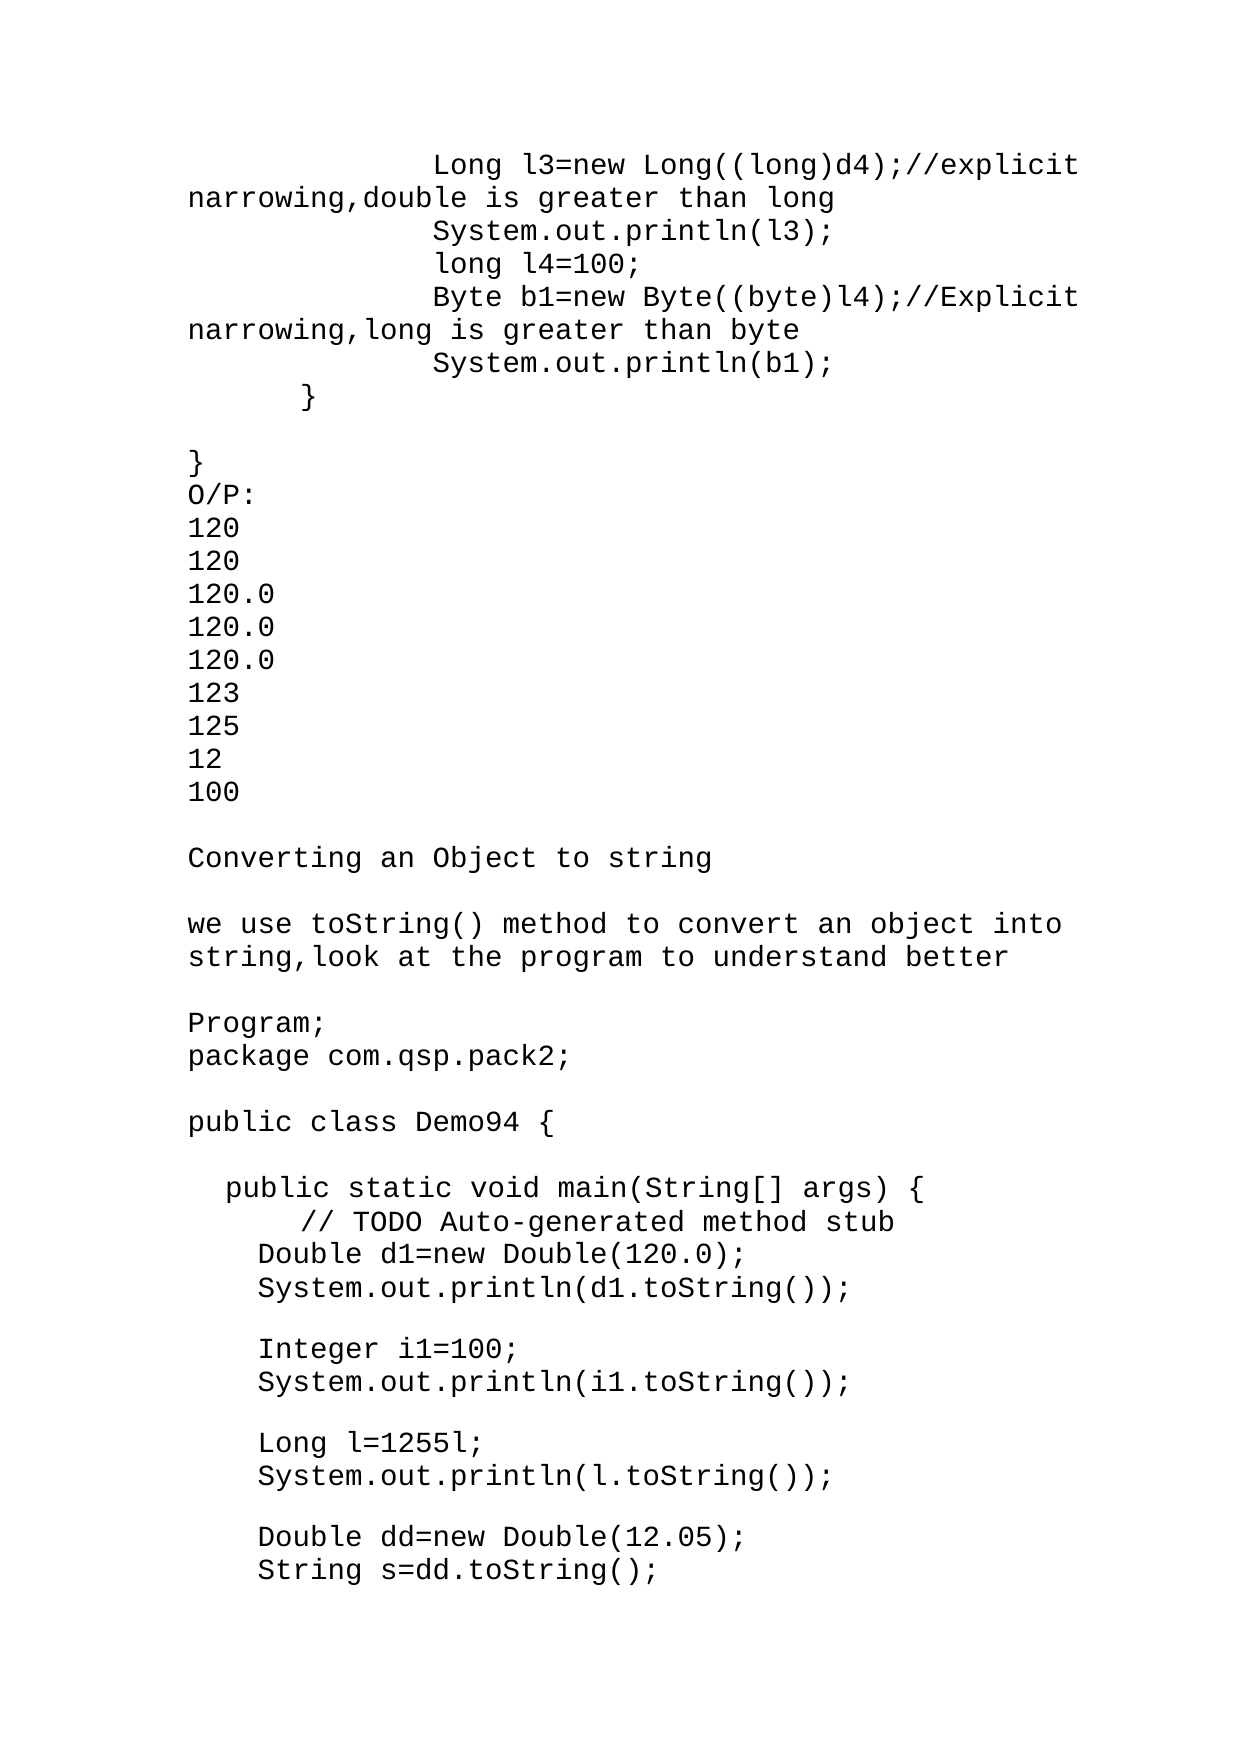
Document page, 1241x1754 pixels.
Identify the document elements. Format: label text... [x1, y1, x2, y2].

text System.out.println(d1.toString()); [187, 1273, 1090, 1306]
text 12 [187, 744, 1090, 777]
text 120.0 [187, 579, 1090, 612]
text long l4=100; [187, 249, 1090, 282]
text Converting an Object to string [187, 843, 1090, 876]
text 120 [187, 546, 1090, 579]
text Double d1=new Double(120.0); [187, 1240, 1090, 1273]
text Long l=1255l; [187, 1428, 1090, 1461]
text System.out.println(b1); [187, 348, 1090, 381]
text O/P: [187, 480, 1090, 513]
text String s=dd.toString(); [187, 1555, 1090, 1588]
text System.out.println(l.toString()); [187, 1461, 1090, 1494]
text Long l3=new Long((long)d4);//explicit narrowing,double is greater than long [187, 150, 1090, 216]
text 100 [187, 777, 1090, 810]
text // TODO Auto-generated method stub [187, 1207, 1090, 1240]
text public static void main(String[] args) { [187, 1174, 1090, 1207]
text Byte b1=new Byte((byte)l4);//Explicit narrowing,long is greater than byte [187, 282, 1090, 348]
text } [187, 381, 1090, 414]
text System.out.println(l3); [187, 216, 1090, 249]
text Double dd=new Double(12.05); [187, 1522, 1090, 1555]
text } [187, 447, 1090, 480]
text 120 [187, 513, 1090, 546]
text Integer i1=100; [187, 1334, 1090, 1367]
text public class Demo94 { [187, 1108, 1090, 1141]
text Program; [187, 1008, 1090, 1042]
text package com.qsp.pack2; [187, 1042, 1090, 1074]
text we use toString() method to convert an object into string,look at the program to understand better [187, 909, 1090, 976]
text 120.0 [187, 612, 1090, 645]
text System.out.println(i1.toString()); [187, 1367, 1090, 1400]
text 123 [187, 678, 1090, 711]
text 120.0 [187, 645, 1090, 678]
text 125 [187, 711, 1090, 744]
